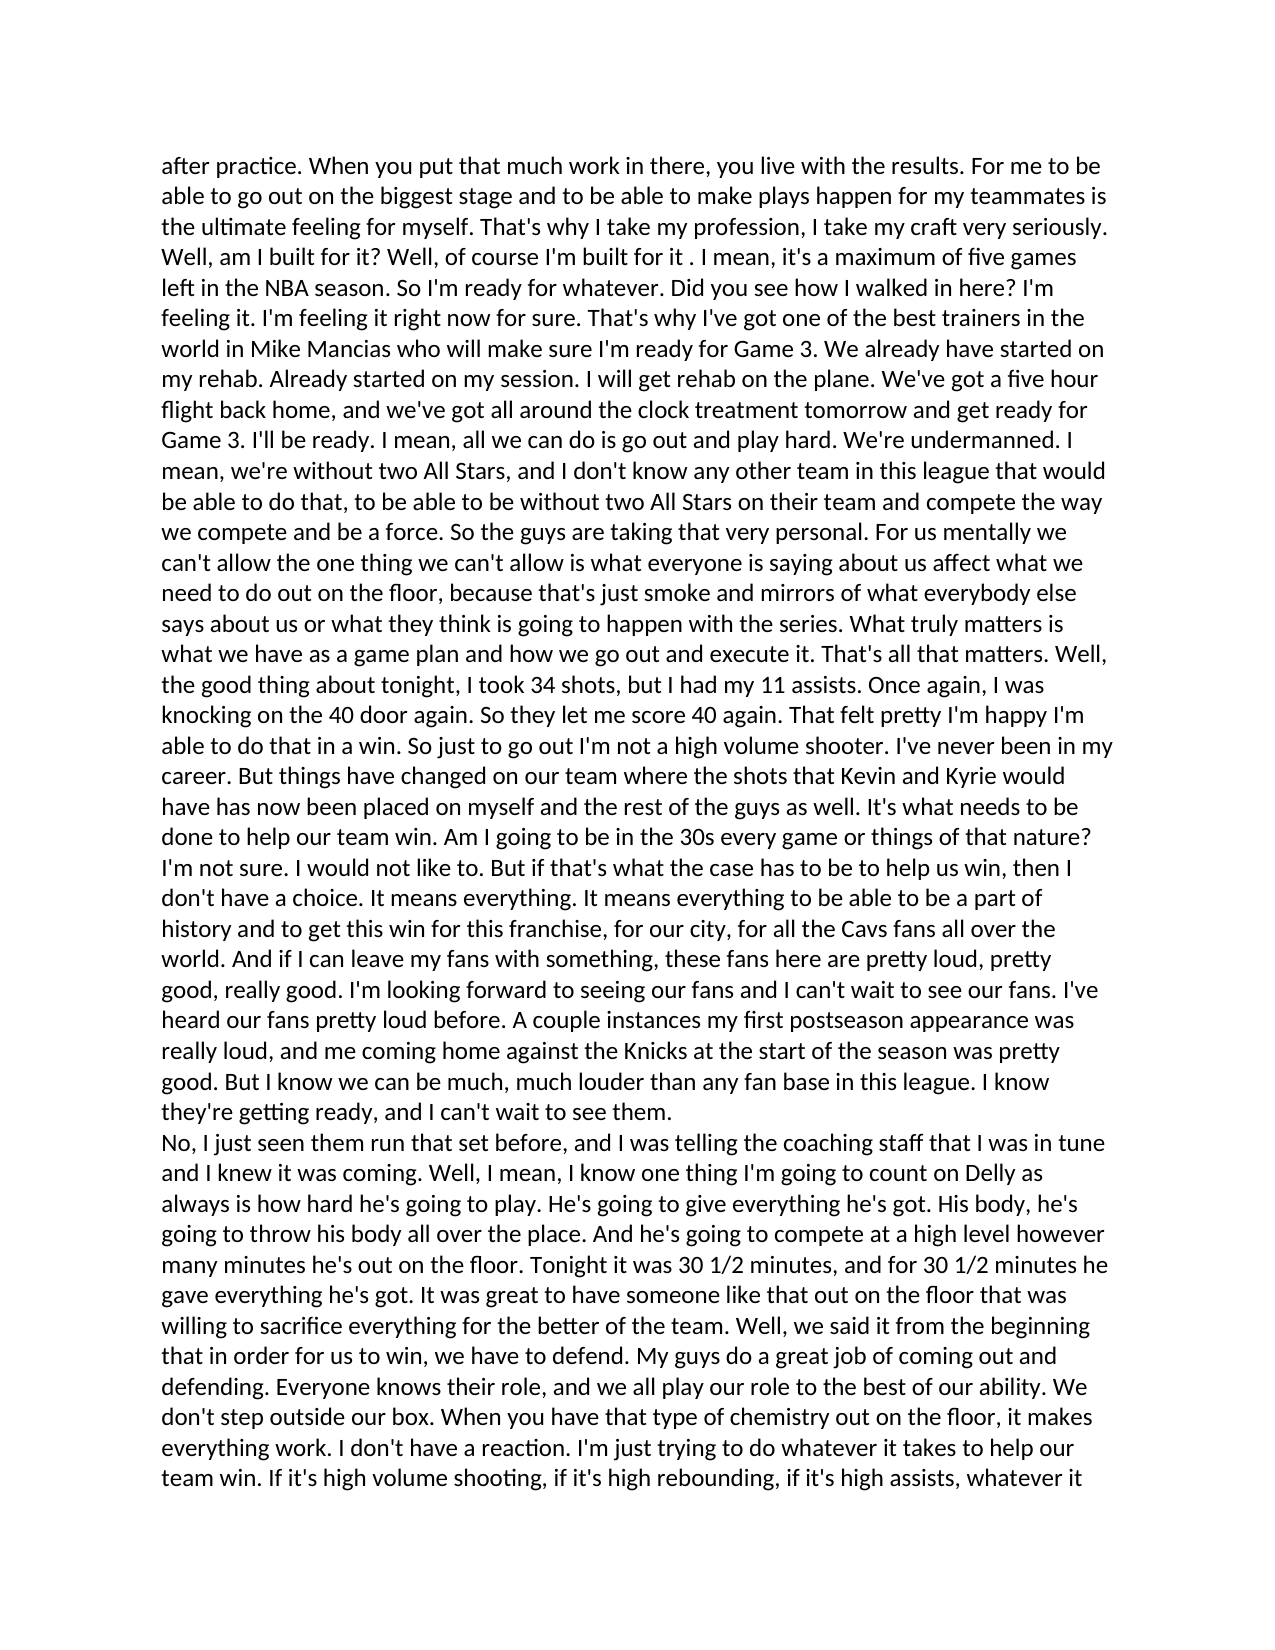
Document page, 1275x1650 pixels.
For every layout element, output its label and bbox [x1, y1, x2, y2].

table_cell [150, 150, 1125, 1127]
table_cell [150, 1127, 1125, 1493]
